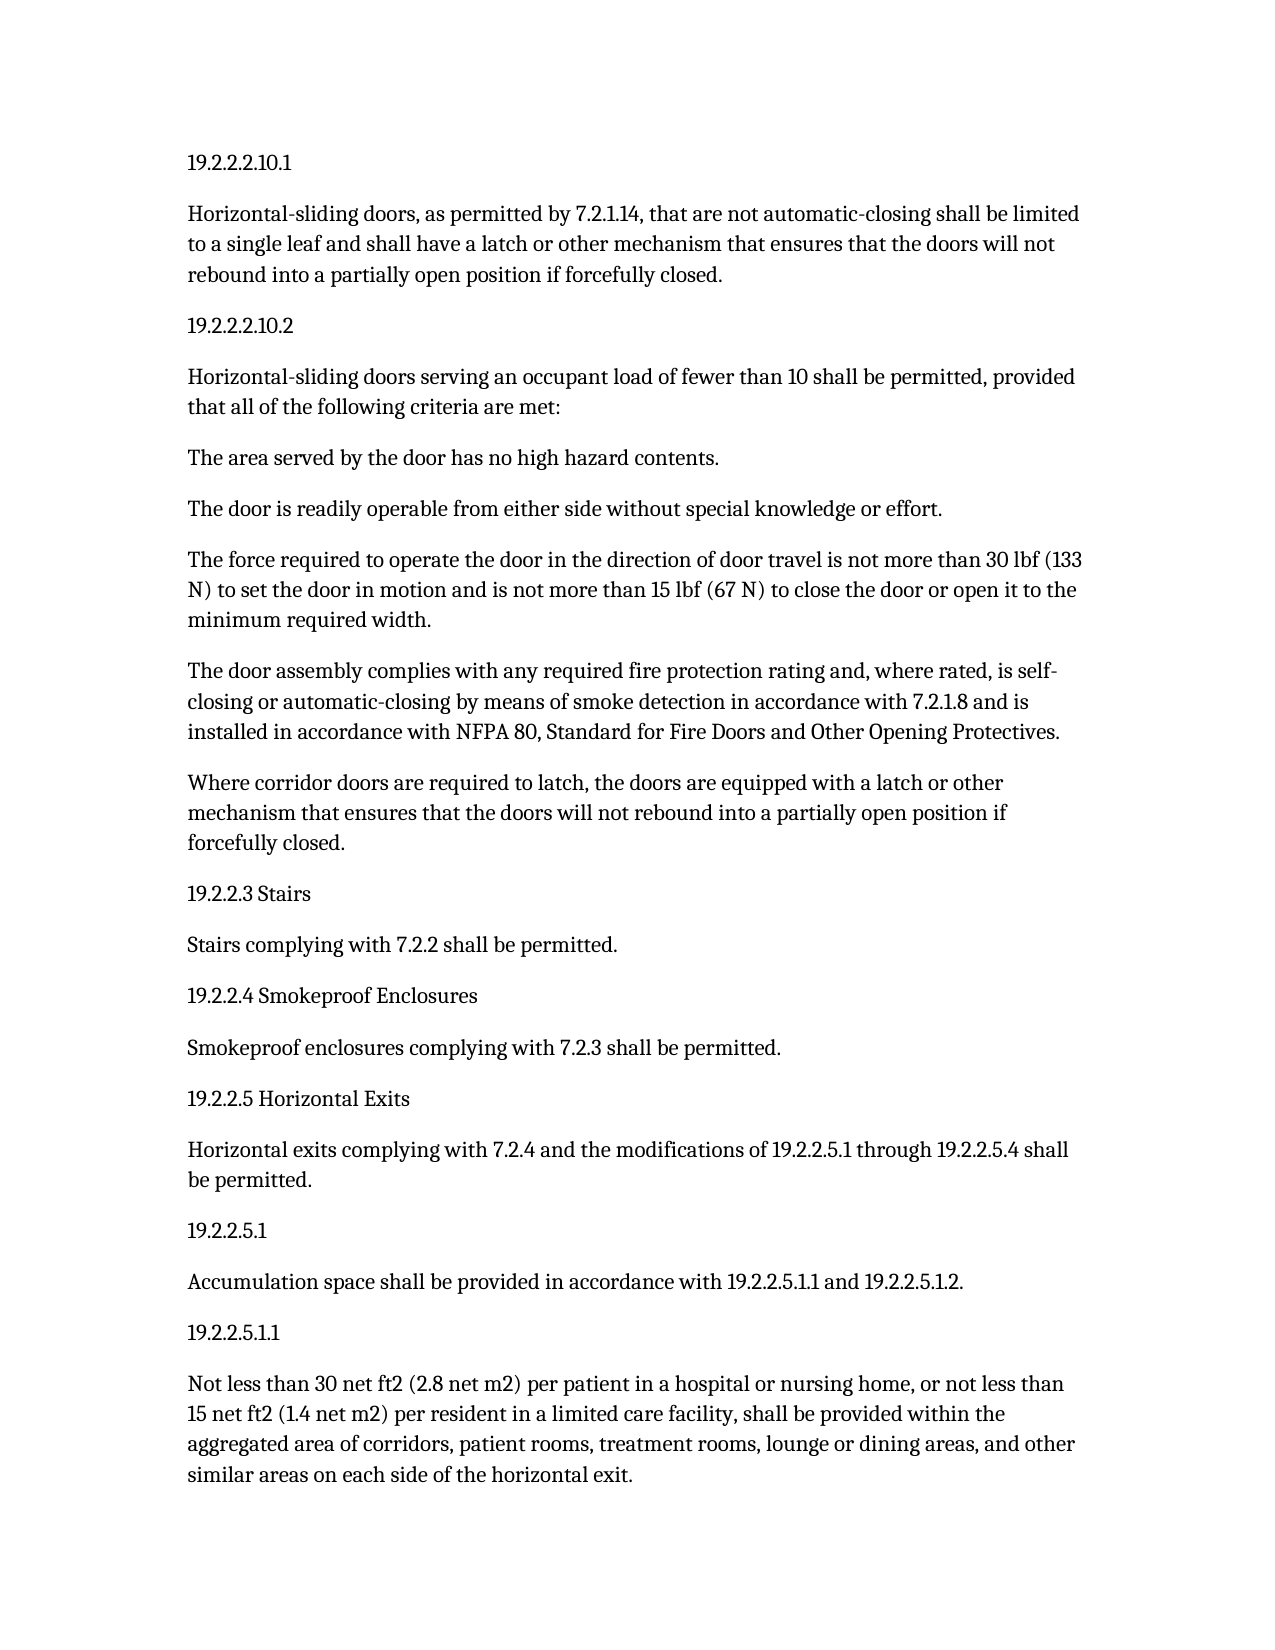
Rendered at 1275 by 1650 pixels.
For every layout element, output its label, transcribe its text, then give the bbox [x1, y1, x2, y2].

text 19.2.2.5 Horizontal Exits [187, 1085, 1087, 1112]
text Accumulation space shall be provided in accordance with 19.2.2.5.1.1 and 19.2.2.5.1.2. [187, 1269, 1087, 1295]
text 19.2.2.4 Smokeproof Enclosures [187, 983, 1087, 1010]
text The area served by the door has no high hazard contents. [187, 445, 1087, 471]
text Where corridor doors are required to latch, the doors are equipped with a latch or other mechanism that ensures that the doors will not rebound into a partially open position if forcefully closed. [187, 770, 1087, 857]
text Stairs complying with 7.2.2 shall be permitted. [187, 932, 1087, 959]
text The door is readily operable from either side without special knowledge or effort. [187, 496, 1087, 522]
text 19.2.2.2.10.1 [187, 150, 1087, 176]
text Not less than 30 net ft2 (2.8 net m2) per patient in a hospital or nursing home, or not less than 15 net ft2 (1.4 net m2) per resident in a limited care facility, shall be provided within the aggregated area of corridors, patient rooms, treatment rooms, lounge or dining areas, and other similar areas on each side of the horizontal exit. [187, 1371, 1087, 1488]
text The force required to operate the door in the direction of door travel is not more than 30 lbf (133 N) to set the door in motion and is not more than 15 lbf (67 N) to close the door or open it to the minimum required width. [187, 547, 1087, 634]
text Smokeproof enclosures complying with 7.2.3 shall be permitted. [187, 1034, 1087, 1061]
text The door assembly complies with any required fire protection rating and, where rated, is self-closing or automatic-closing by means of smoke detection in accordance with 7.2.1.8 and is installed in accordance with NFPA 80, Standard for Fire Doors and Other Opening Protectives. [187, 658, 1087, 745]
text Horizontal exits complying with 7.2.4 and the modifications of 19.2.2.5.1 through 19.2.2.5.4 shall be permitted. [187, 1136, 1087, 1193]
text Horizontal-sliding doors serving an occupant load of fewer than 10 shall be permitted, provided that all of the following criteria are met: [187, 363, 1087, 420]
text Horizontal-sliding doors, as permitted by 7.2.1.14, that are not automatic-closing shall be limited to a single leaf and shall have a latch or other mechanism that ensures that the doors will not rebound into a partially open position if forcefully closed. [187, 201, 1087, 288]
text 19.2.2.3 Stairs [187, 881, 1087, 908]
text 19.2.2.2.10.2 [187, 312, 1087, 339]
text 19.2.2.5.1.1 [187, 1320, 1087, 1346]
text 19.2.2.5.1 [187, 1218, 1087, 1244]
